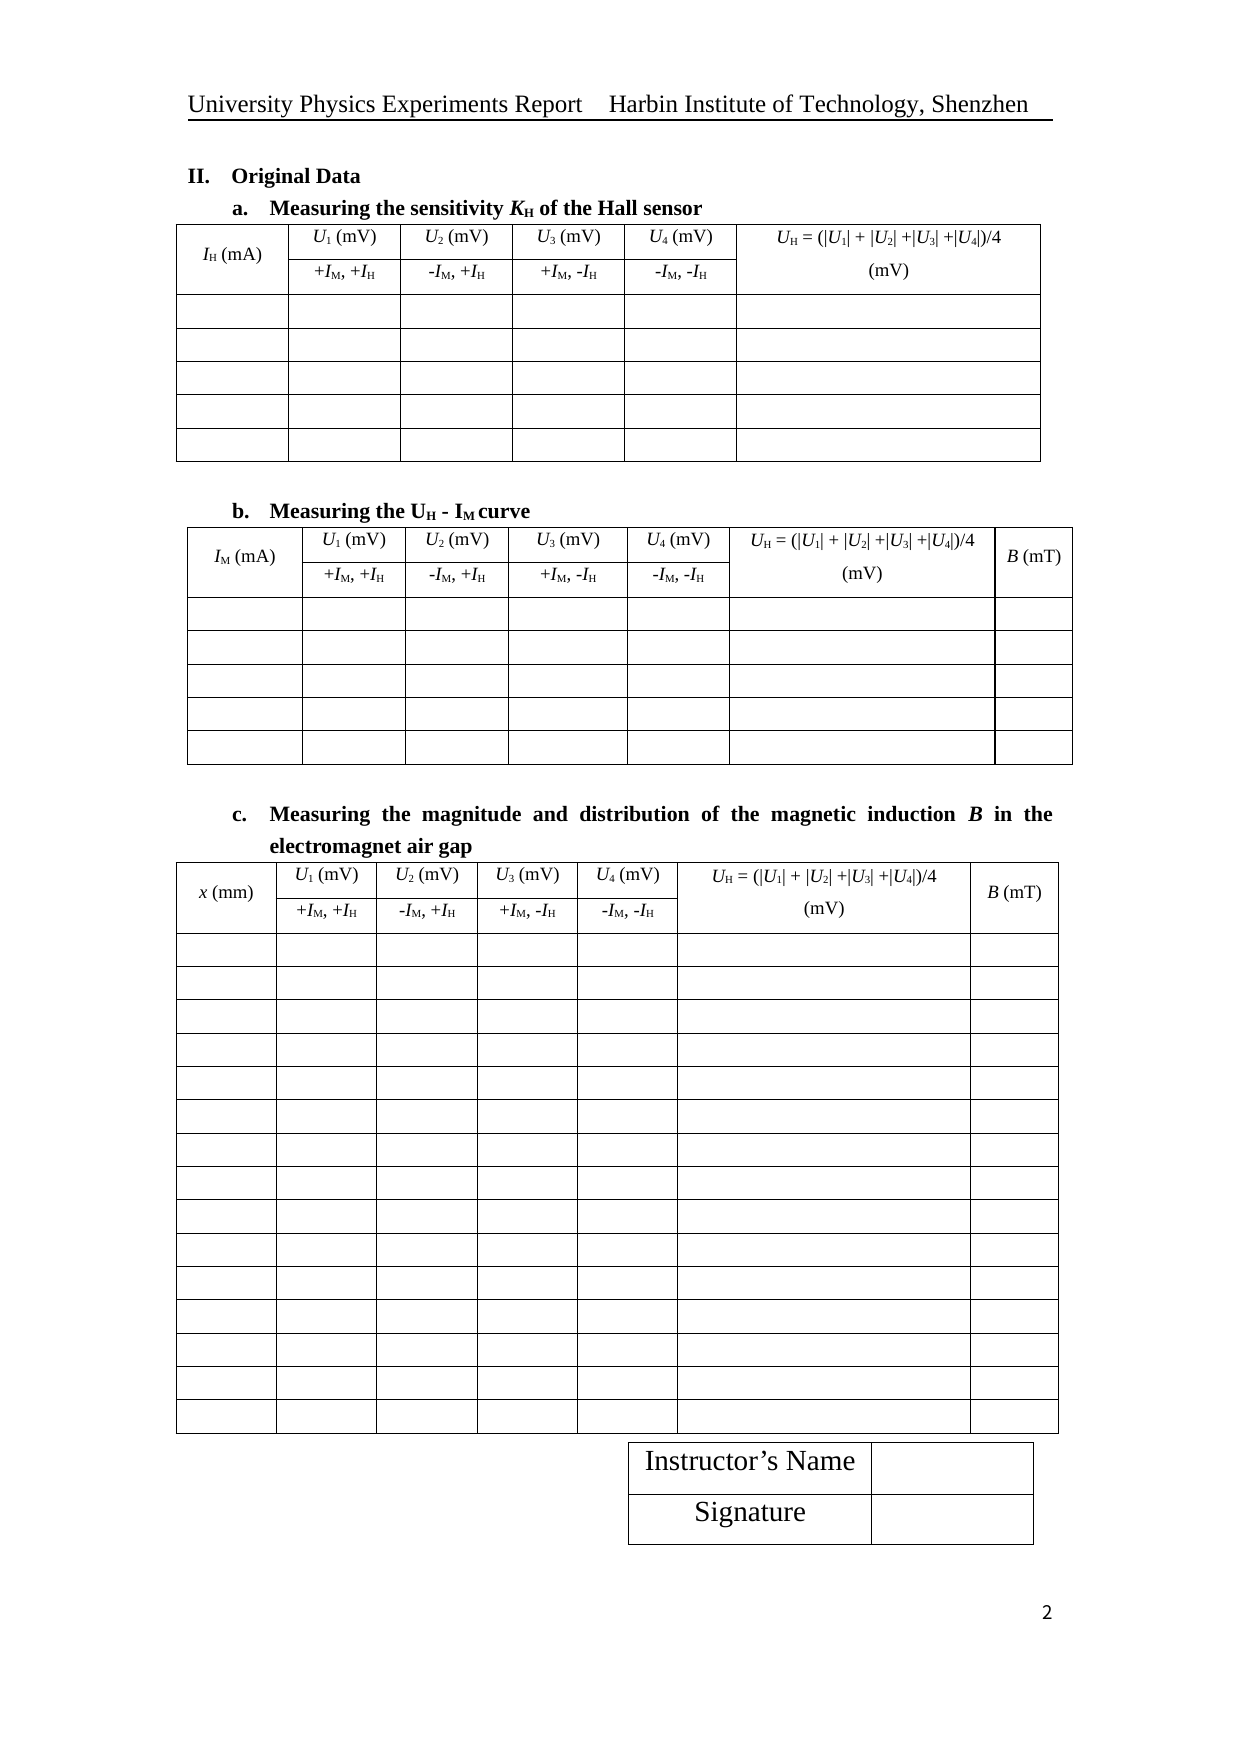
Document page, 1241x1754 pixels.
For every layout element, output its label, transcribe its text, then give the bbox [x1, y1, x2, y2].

table_cell [971, 1134, 1058, 1166]
table_cell [628, 665, 729, 697]
table_cell [971, 1267, 1058, 1299]
table_header UH = (|U1| + |U2| +|U3| +|U4|)/4 (mV) [737, 225, 1040, 294]
table_cell [971, 1400, 1058, 1432]
table_cell [509, 631, 627, 664]
table_cell +IM, -IH [513, 260, 624, 294]
table_cell [177, 1034, 276, 1066]
table_cell [678, 1134, 970, 1166]
table_cell [377, 1400, 477, 1432]
table_cell [177, 1334, 276, 1366]
table_header U1 (mV) [277, 863, 376, 897]
table_cell [678, 1167, 970, 1199]
table_cell [188, 665, 302, 697]
table_header U3 (mV) [478, 863, 577, 897]
table_cell [277, 1167, 376, 1199]
table_cell [406, 731, 508, 764]
table_cell [478, 1334, 577, 1366]
table_cell [737, 295, 1040, 327]
table_cell [625, 429, 736, 461]
table_cell [377, 1367, 477, 1399]
table_cell [578, 1167, 677, 1199]
table_cell [737, 429, 1040, 461]
table_cell [678, 1067, 970, 1099]
table_cell [971, 1300, 1058, 1332]
table_cell [188, 731, 302, 764]
table_cell [377, 1334, 477, 1366]
table_cell [971, 967, 1058, 999]
table_cell [730, 665, 994, 697]
table_cell [737, 329, 1040, 361]
table_cell [289, 429, 400, 461]
table_cell [277, 1234, 376, 1266]
table_cell [303, 598, 405, 630]
table_cell [277, 967, 376, 999]
table_header IM (mA) [188, 528, 302, 597]
table_cell [277, 1267, 376, 1299]
table_cell [377, 1200, 477, 1232]
table_cell [509, 698, 627, 730]
table_cell [177, 1100, 276, 1132]
table_cell [277, 1367, 376, 1399]
list Measuring the magnitude and distribution of the magnetic induction B in the electromagnet air gap [232, 797, 1053, 862]
table_cell [478, 1367, 577, 1399]
table_cell [737, 362, 1040, 394]
table_header [872, 1443, 1033, 1493]
table_cell [678, 1034, 970, 1066]
table_cell [177, 1267, 276, 1299]
table_cell [678, 1400, 970, 1432]
table_cell [971, 934, 1058, 966]
table_header IH (mA) [177, 225, 288, 294]
table_cell [513, 395, 624, 427]
table_header x (mm) [177, 863, 276, 932]
table_cell [377, 1267, 477, 1299]
table_cell [277, 934, 376, 966]
table_header U1 (mV) [303, 528, 405, 562]
table_cell [578, 1267, 677, 1299]
table_cell [678, 1000, 970, 1032]
table_header U4 (mV) [578, 863, 677, 897]
table_cell [996, 698, 1072, 730]
table_cell [971, 1100, 1058, 1132]
table_cell [401, 395, 512, 427]
table_cell [678, 934, 970, 966]
table_cell [578, 1100, 677, 1132]
table_header Instructor’s Name [629, 1443, 871, 1493]
table_cell [377, 934, 477, 966]
table_cell [578, 1067, 677, 1099]
table_cell [289, 329, 400, 361]
table_cell [377, 1034, 477, 1066]
table_cell -IM, +IH [377, 899, 477, 932]
table_cell [628, 631, 729, 664]
table_cell [303, 698, 405, 730]
table_cell -IM, -IH [578, 899, 677, 932]
table_cell [509, 731, 627, 764]
table_cell [377, 967, 477, 999]
table_cell [377, 1067, 477, 1099]
table_cell [625, 362, 736, 394]
table_cell [578, 967, 677, 999]
table_cell [971, 1334, 1058, 1366]
table_cell [971, 1067, 1058, 1099]
table_cell [478, 934, 577, 966]
table_cell [971, 1034, 1058, 1066]
table_cell [289, 362, 400, 394]
table_cell [401, 429, 512, 461]
table_cell [303, 665, 405, 697]
table_cell [277, 1067, 376, 1099]
table_cell [289, 295, 400, 327]
table_cell [406, 698, 508, 730]
table_cell [678, 967, 970, 999]
table_header U4 (mV) [625, 225, 736, 259]
table_cell [377, 1134, 477, 1166]
table_cell [678, 1100, 970, 1132]
table_cell [303, 731, 405, 764]
table_cell [625, 295, 736, 327]
table_cell [277, 1100, 376, 1132]
table_cell +IM, +IH [303, 563, 405, 597]
table_cell +IM, +IH [289, 260, 400, 294]
table_cell -IM, +IH [401, 260, 512, 294]
table_cell [277, 1400, 376, 1432]
table_cell +IM, +IH [277, 899, 376, 932]
table_cell [578, 1134, 677, 1166]
table_cell [289, 395, 400, 427]
table_cell [971, 1200, 1058, 1232]
table_cell [737, 395, 1040, 427]
table_header U3 (mV) [509, 528, 627, 562]
table_cell [177, 1167, 276, 1199]
table_cell [401, 295, 512, 327]
table_cell [303, 631, 405, 664]
table_cell [401, 362, 512, 394]
table_cell [971, 1367, 1058, 1399]
table_cell [177, 1300, 276, 1332]
table_cell [996, 598, 1072, 630]
table_header B (mT) [971, 863, 1058, 932]
table_cell [678, 1300, 970, 1332]
table_cell [177, 362, 288, 394]
table_header UH = (|U1| + |U2| +|U3| +|U4|)/4 (mV) [730, 528, 994, 597]
table_cell [177, 329, 288, 361]
table_cell [478, 1100, 577, 1132]
table_cell [401, 329, 512, 361]
table_cell [177, 1134, 276, 1166]
table_cell [478, 1300, 577, 1332]
table_header U2 (mV) [406, 528, 508, 562]
table_cell [678, 1200, 970, 1232]
table_cell [177, 1400, 276, 1432]
table_cell [509, 665, 627, 697]
table_cell [377, 1234, 477, 1266]
table_cell Signature [629, 1495, 871, 1544]
table_cell [177, 1200, 276, 1232]
table_cell [377, 1167, 477, 1199]
table_cell [678, 1367, 970, 1399]
table_cell [277, 1000, 376, 1032]
table_cell [513, 362, 624, 394]
table_header U4 (mV) [628, 528, 729, 562]
table_cell [177, 295, 288, 327]
table_cell [188, 631, 302, 664]
table_cell [478, 1067, 577, 1099]
table_cell [177, 967, 276, 999]
table_cell [628, 598, 729, 630]
table_cell -IM, +IH [406, 563, 508, 597]
table_cell -IM, -IH [628, 563, 729, 597]
table_cell [377, 1300, 477, 1332]
table_cell [277, 1134, 376, 1166]
table_cell [177, 429, 288, 461]
table_cell [377, 1100, 477, 1132]
table_cell [578, 1334, 677, 1366]
table_cell [625, 329, 736, 361]
table_cell [678, 1234, 970, 1266]
table_cell [277, 1334, 376, 1366]
text II. Original Data [187, 159, 1053, 191]
table_cell [177, 934, 276, 966]
table_cell [177, 1234, 276, 1266]
table_cell [678, 1334, 970, 1366]
table_header U3 (mV) [513, 225, 624, 259]
table_cell [478, 1000, 577, 1032]
table_cell [177, 1067, 276, 1099]
table_cell [406, 598, 508, 630]
table_cell [377, 1000, 477, 1032]
table_header U2 (mV) [401, 225, 512, 259]
table_cell [578, 1400, 677, 1432]
table_cell [730, 598, 994, 630]
table_cell [478, 1034, 577, 1066]
table_cell [406, 665, 508, 697]
table_cell [513, 295, 624, 327]
table_cell [628, 731, 729, 764]
table_cell [509, 598, 627, 630]
table_cell [478, 1400, 577, 1432]
table_cell [177, 395, 288, 427]
table_header UH = (|U1| + |U2| +|U3| +|U4|)/4 (mV) [678, 863, 970, 932]
table_cell [578, 1300, 677, 1332]
table_cell [177, 1000, 276, 1032]
table_cell [478, 1267, 577, 1299]
table_cell -IM, -IH [625, 260, 736, 294]
table_cell [872, 1495, 1033, 1544]
table_cell [478, 1167, 577, 1199]
table_cell [578, 1034, 677, 1066]
table_cell [188, 698, 302, 730]
table_cell [578, 1000, 677, 1032]
table_cell [996, 665, 1072, 697]
table_cell [971, 1000, 1058, 1032]
list Measuring the UH - IM curve [232, 494, 1053, 527]
table_cell [177, 1367, 276, 1399]
table_cell [578, 1367, 677, 1399]
table_cell [478, 1134, 577, 1166]
table_cell [678, 1267, 970, 1299]
table_cell [730, 731, 994, 764]
table_cell +IM, -IH [509, 563, 627, 597]
table_cell [406, 631, 508, 664]
table_cell [996, 731, 1072, 764]
table_cell [578, 1234, 677, 1266]
table_cell [971, 1234, 1058, 1266]
list Measuring the sensitivity KH of the Hall sensor [232, 191, 1053, 224]
table_header B (mT) [996, 528, 1072, 597]
table_cell [513, 329, 624, 361]
table_cell [730, 698, 994, 730]
table_cell [971, 1167, 1058, 1199]
table_cell [730, 631, 994, 664]
table_cell [996, 631, 1072, 664]
table_cell [277, 1034, 376, 1066]
table_cell [513, 429, 624, 461]
table_cell [625, 395, 736, 427]
table_cell [478, 967, 577, 999]
table_cell [277, 1200, 376, 1232]
table_cell [478, 1234, 577, 1266]
table_cell [188, 598, 302, 630]
table_cell [578, 1200, 677, 1232]
table_cell [478, 1200, 577, 1232]
table_cell +IM, -IH [478, 899, 577, 932]
table_cell [628, 698, 729, 730]
table_header U2 (mV) [377, 863, 477, 897]
table_cell [578, 934, 677, 966]
table_header U1 (mV) [289, 225, 400, 259]
table_cell [277, 1300, 376, 1332]
